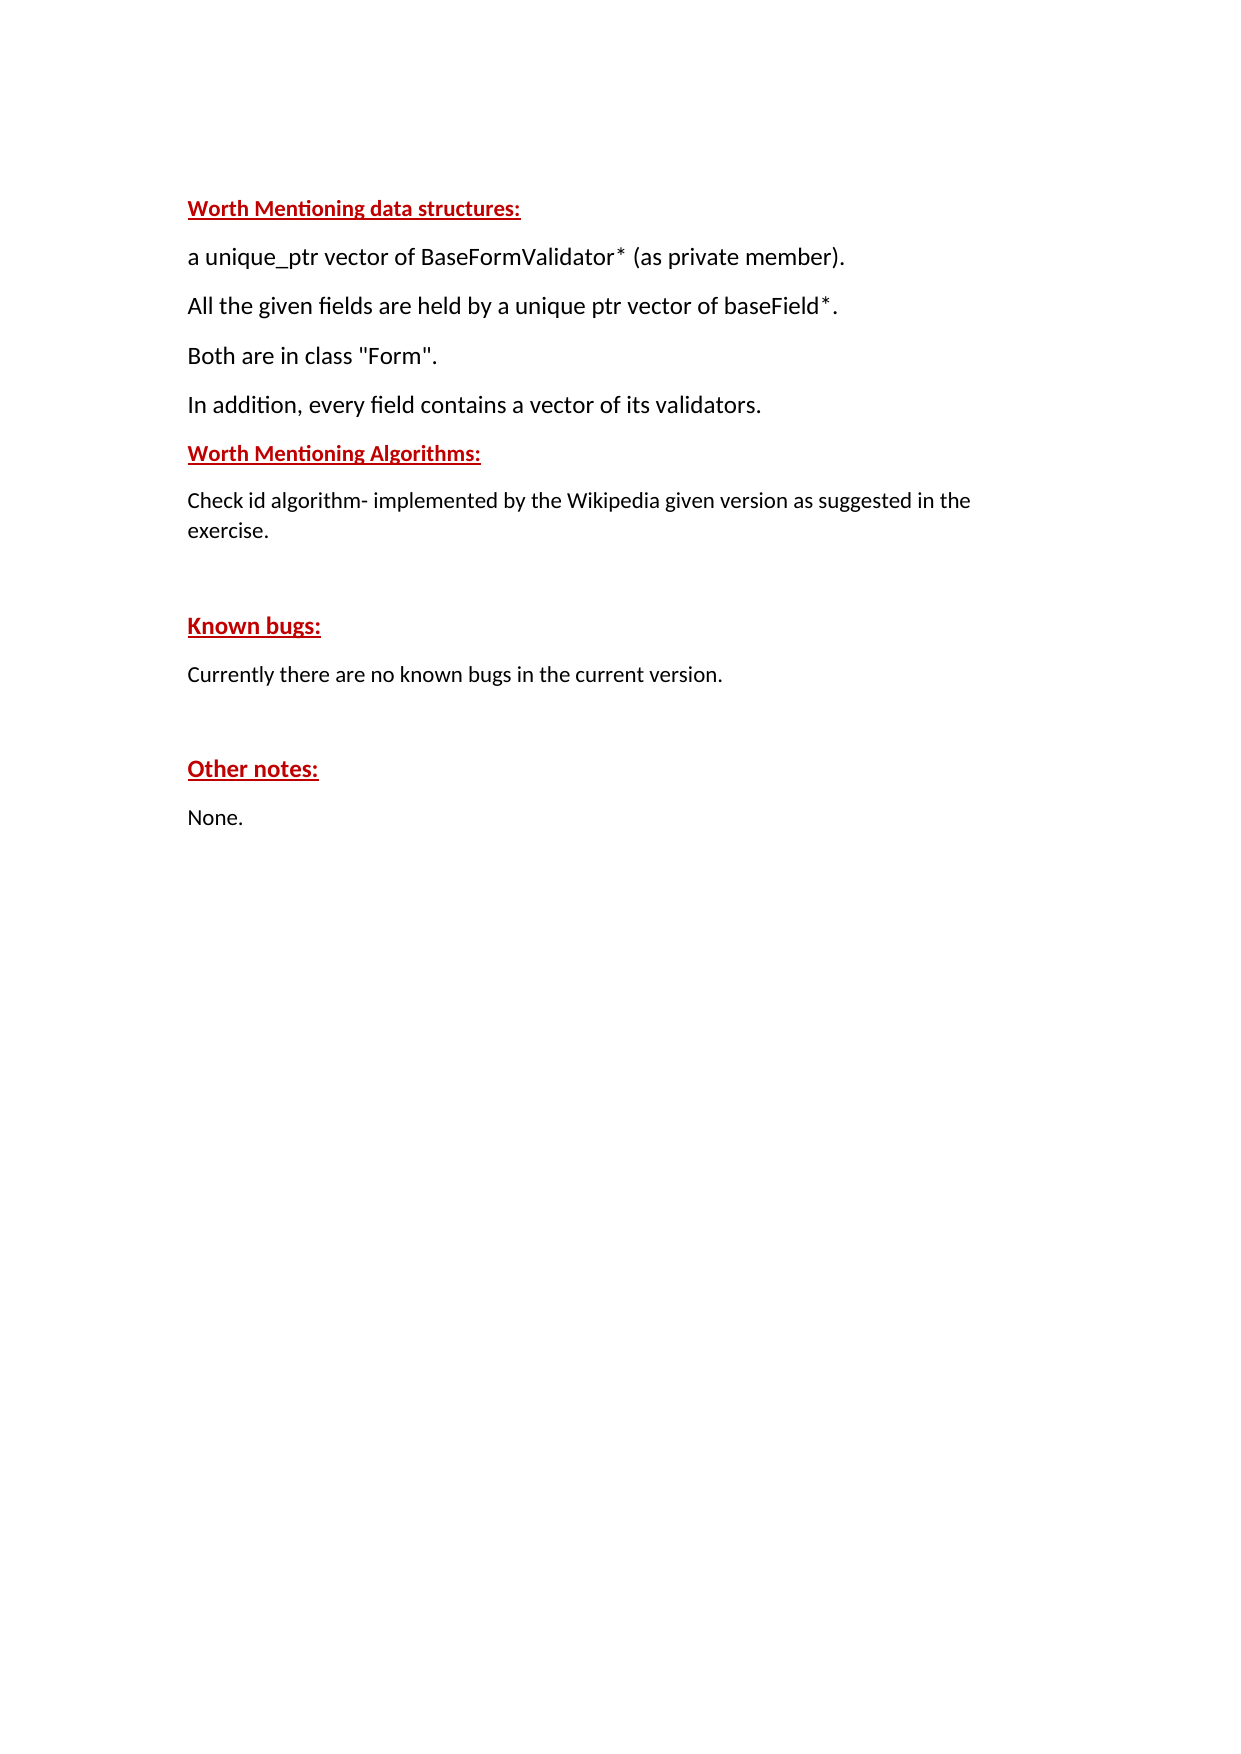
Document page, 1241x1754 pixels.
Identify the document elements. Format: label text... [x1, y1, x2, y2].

text Worth Mentioning Algorithms: [187, 439, 1053, 467]
text Check id algorithm- implemented by the Wikipedia given version as suggested in the exercise. [187, 486, 1053, 544]
text In addition, every field contains a vector of its validators. [187, 390, 1053, 420]
text Other notes: [187, 753, 1053, 784]
text a unique_ptr vector of BaseFormValidator* (as private member). [187, 241, 1053, 271]
text Known bugs: [187, 610, 1053, 641]
text Currently there are no known bugs in the current version. [187, 660, 1053, 688]
text Worth Mentioning data structures: [187, 194, 1053, 222]
text None. [187, 803, 1053, 831]
text All the given fields are held by a unique ptr vector of baseField*. [187, 291, 1053, 321]
text Both are in class "Form". [187, 340, 1053, 371]
